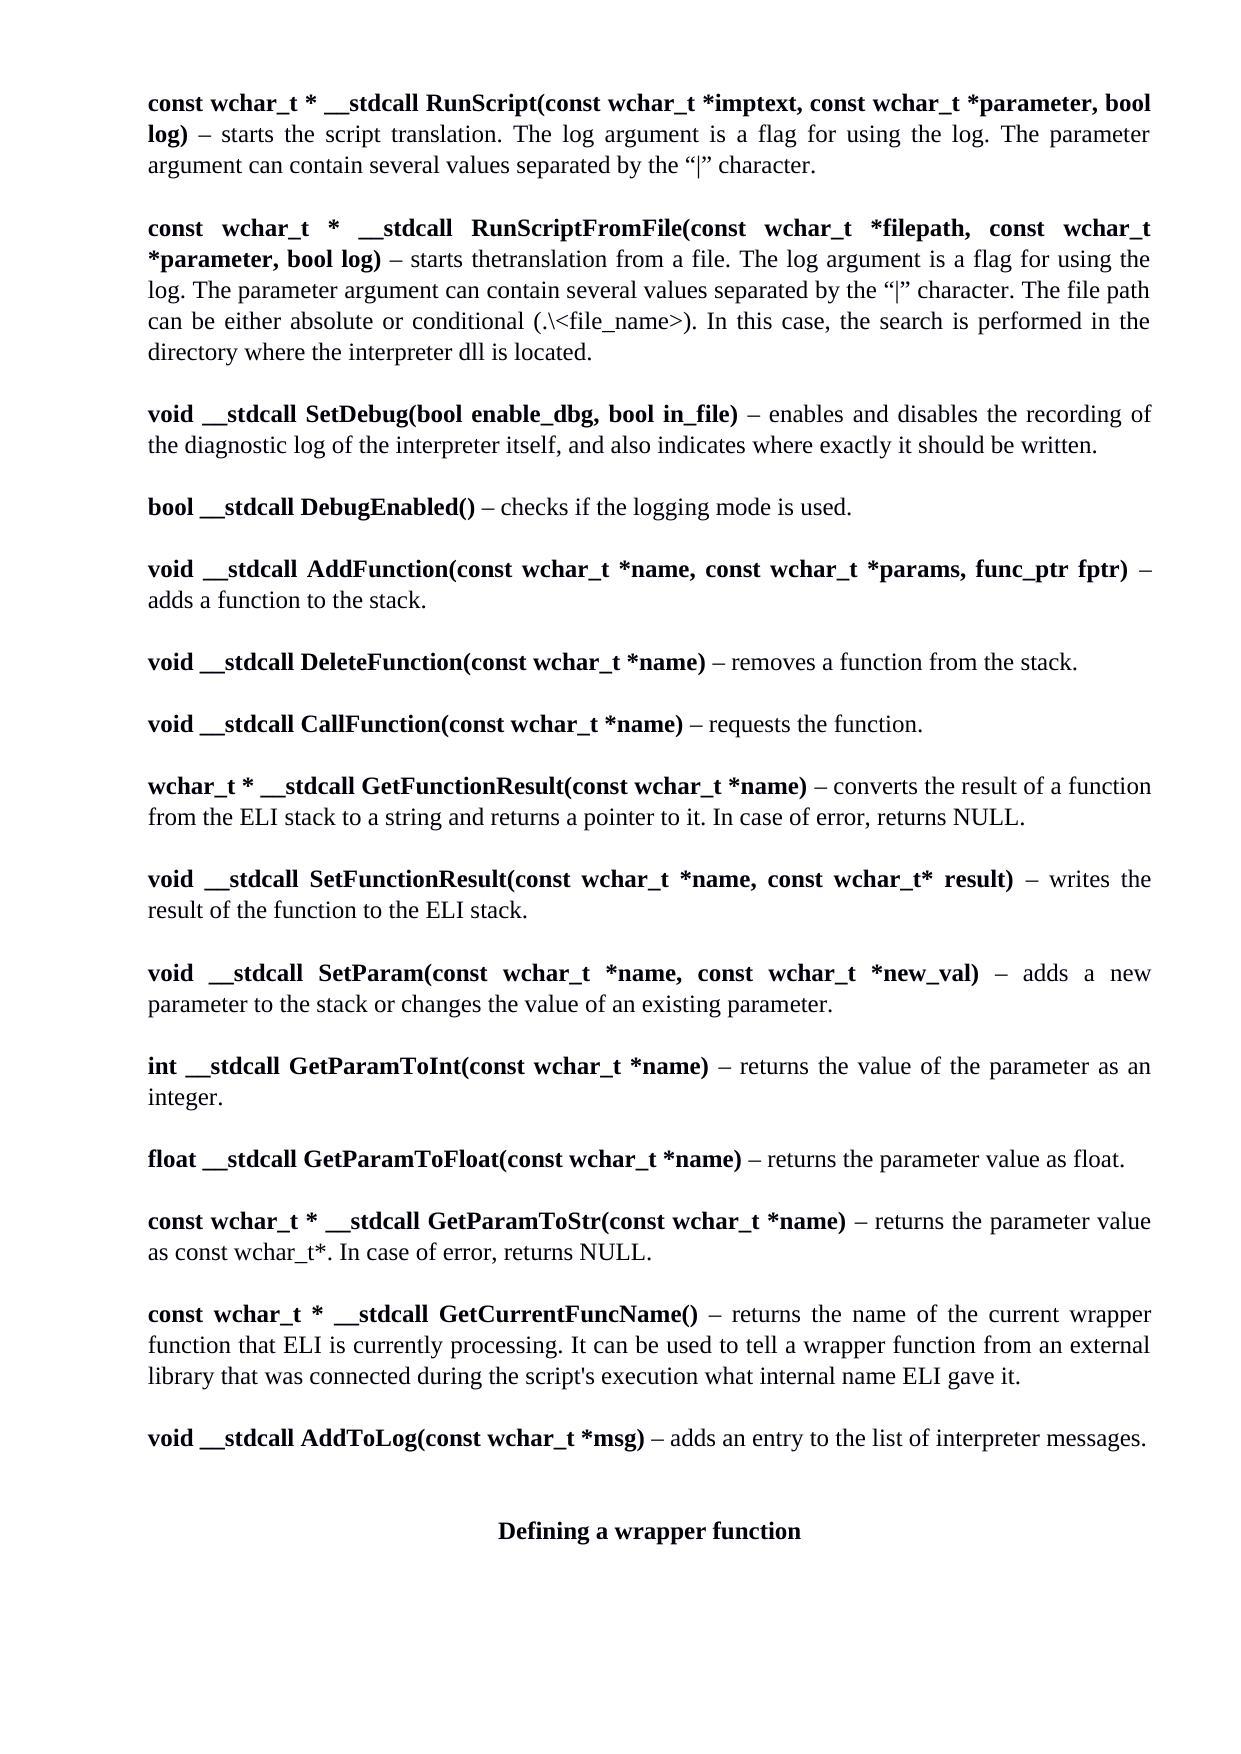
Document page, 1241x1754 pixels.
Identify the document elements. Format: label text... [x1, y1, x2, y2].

text Defining a wrapper function [148, 1516, 1152, 1545]
text const wchar_t * __stdcall RunScript(const wchar_t *imptext, const wchar_t *parameter, bool log) – starts the script translation. The log argument is a flag for using the log. The parameter argument can contain several values separated by the “|” character. [148, 88, 1152, 179]
text void __stdcall CallFunction(const wchar_t *name) – requests the function. [148, 709, 1152, 738]
text void __stdcall AddToLog(const wchar_t *msg) – adds an entry to the list of interpreter messages. [148, 1423, 1152, 1452]
text void __stdcall DeleteFunction(const wchar_t *name) – removes a function from the stack. [148, 647, 1152, 676]
text bool __stdcall DebugEnabled() – checks if the logging mode is used. [148, 492, 1152, 521]
text void __stdcall SetDebug(bool enable_dbg, bool in_file) – enables and disables the recording of the diagnostic log of the interpreter itself, and also indicates where exactly it should be written. [148, 399, 1152, 459]
text void __stdcall AddFunction(const wchar_t *name, const wchar_t *params, func_ptr fptr) – adds a function to the stack. [148, 554, 1152, 614]
text const wchar_t * __stdcall GetParamToStr(const wchar_t *name) – returns the parameter value as const wchar_t*. In case of error, returns NULL. [148, 1206, 1152, 1266]
text wchar_t * __stdcall GetFunctionResult(const wchar_t *name) – converts the result of a function from the ELI stack to a string and returns a pointer to it. In case of error, returns NULL. [148, 771, 1152, 831]
text void __stdcall SetFunctionResult(const wchar_t *name, const wchar_t* result) – writes the result of the function to the ELI stack. [148, 864, 1152, 924]
text const wchar_t * __stdcall RunScriptFromFile(const wchar_t *filepath, const wchar_t *parameter, bool log) – starts thetranslation from a file. The log argument is a flag for using the log. The parameter argument can contain several values separated by the “|” character. The file path can be either absolute or conditional (.\<file_name>). In this case, the search is performed in the directory where the interpreter dll is located. [148, 213, 1152, 366]
text int __stdcall GetParamToInt(const wchar_t *name) – returns the value of the parameter as an integer. [148, 1051, 1152, 1111]
text float __stdcall GetParamToFloat(const wchar_t *name) – returns the parameter value as float. [148, 1144, 1152, 1173]
text const wchar_t * __stdcall GetCurrentFuncName() – returns the name of the current wrapper function that ELI is currently processing. It can be used to tell a wrapper function from an external library that was connected during the script's execution what internal name ELI gave it. [148, 1299, 1152, 1390]
text void __stdcall SetParam(const wchar_t *name, const wchar_t *new_val) – adds a new parameter to the stack or changes the value of an existing parameter. [148, 958, 1152, 1017]
